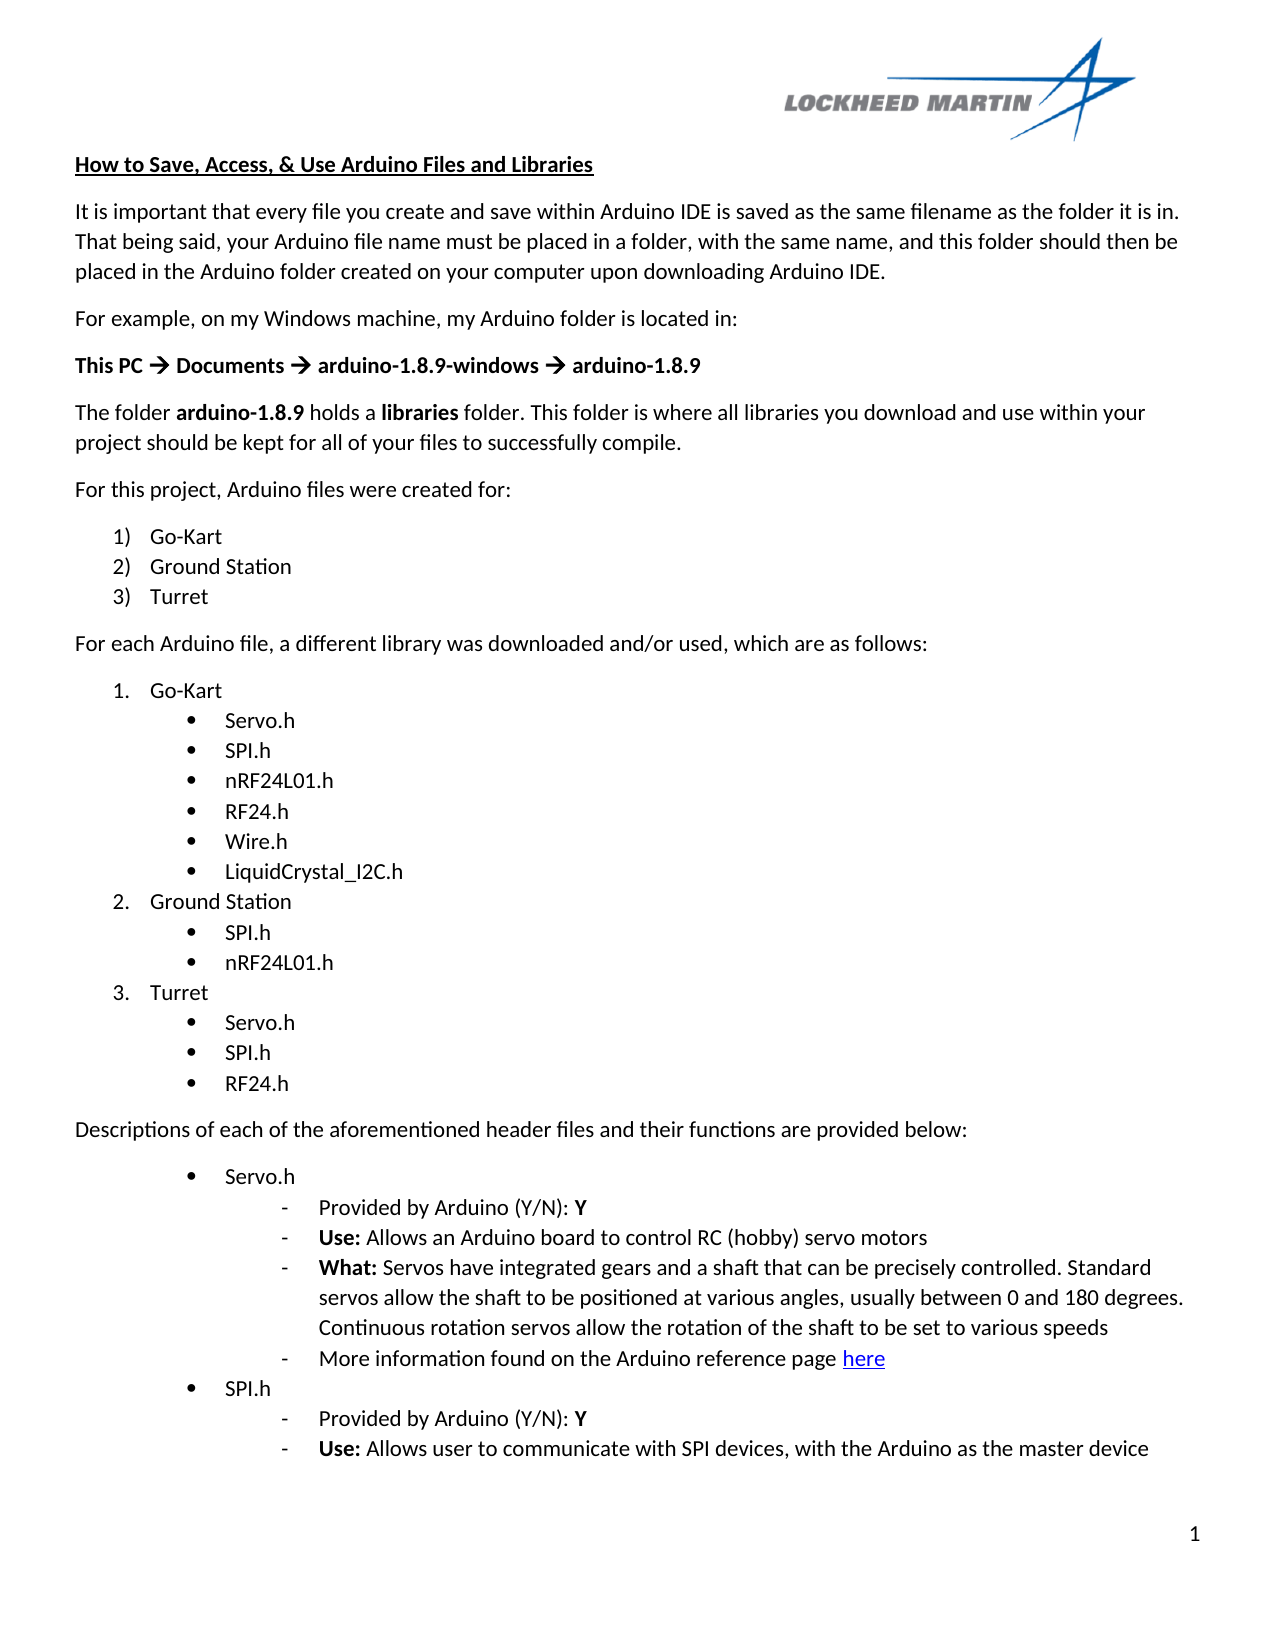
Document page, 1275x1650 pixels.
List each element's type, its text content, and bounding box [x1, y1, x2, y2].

list Go-Kart [112, 522, 1200, 550]
text It is important that every file you create and save within Arduino IDE is saved as the same filename as the folder it is in. That being said, your Arduino file name must be placed in a folder, with the same name, and this folder should then be placed in the Arduino folder created on your computer upon downloading Arduino IDE. [75, 197, 1200, 285]
list RF24.h [187, 1069, 1200, 1097]
picture [780, 27, 1141, 145]
list Ground Station [112, 552, 1200, 580]
list More information found on the Arduino reference page here [281, 1344, 1200, 1372]
text For this project, Arduino files were created for: [75, 475, 1200, 503]
list nRF24L01.h [187, 948, 1200, 976]
list Use: Allows user to communicate with SPI devices, with the Arduino as the master device [281, 1434, 1200, 1462]
list RF24.h [187, 797, 1200, 825]
list Ground Station [112, 887, 1200, 916]
list Provided by Arduino (Y/N): Y [281, 1193, 1200, 1221]
list nRF24L01.h [187, 767, 1200, 795]
text This PC Documents arduino-1.8.9-windows arduino-1.8.9 [75, 351, 1200, 379]
list Servo.h [187, 706, 1200, 734]
list SPI.h [187, 918, 1200, 946]
list Turret [112, 978, 1200, 1006]
list Go-Kart [112, 676, 1200, 704]
text For each Arduino file, a different library was downloaded and/or used, which are as follows: [75, 629, 1200, 657]
text For example, on my Windows machine, my Arduino folder is located in: [75, 304, 1200, 332]
list Use: Allows an Arduino board to control RC (hobby) servo motors [281, 1223, 1200, 1251]
list Turret [112, 582, 1200, 610]
list SPI.h [187, 736, 1200, 764]
list Wire.h [187, 827, 1200, 855]
list Servo.h [187, 1162, 1200, 1191]
text The folder arduino-1.8.9 holds a libraries folder. This folder is where all libraries you download and use within your project should be kept for all of your files to successfully compile. [75, 398, 1200, 456]
list SPI.h [187, 1038, 1200, 1067]
list What: Servos have integrated gears and a shaft that can be precisely controlled. Standard servos allow the shaft to be positioned at various angles, usually between 0 and 180 degrees. Continuous rotation servos allow the rotation of the shaft to be set to various speeds [281, 1253, 1200, 1342]
text How to Save, Access, & Use Arduino Files and Libraries [75, 150, 1200, 178]
list Provided by Arduino (Y/N): Y [281, 1404, 1200, 1432]
text Descriptions of each of the aforementioned header files and their functions are provided below: [75, 1116, 1200, 1144]
list SPI.h [187, 1374, 1200, 1402]
list Servo.h [187, 1008, 1200, 1036]
list LiquidCrystal_I2C.h [187, 857, 1200, 885]
